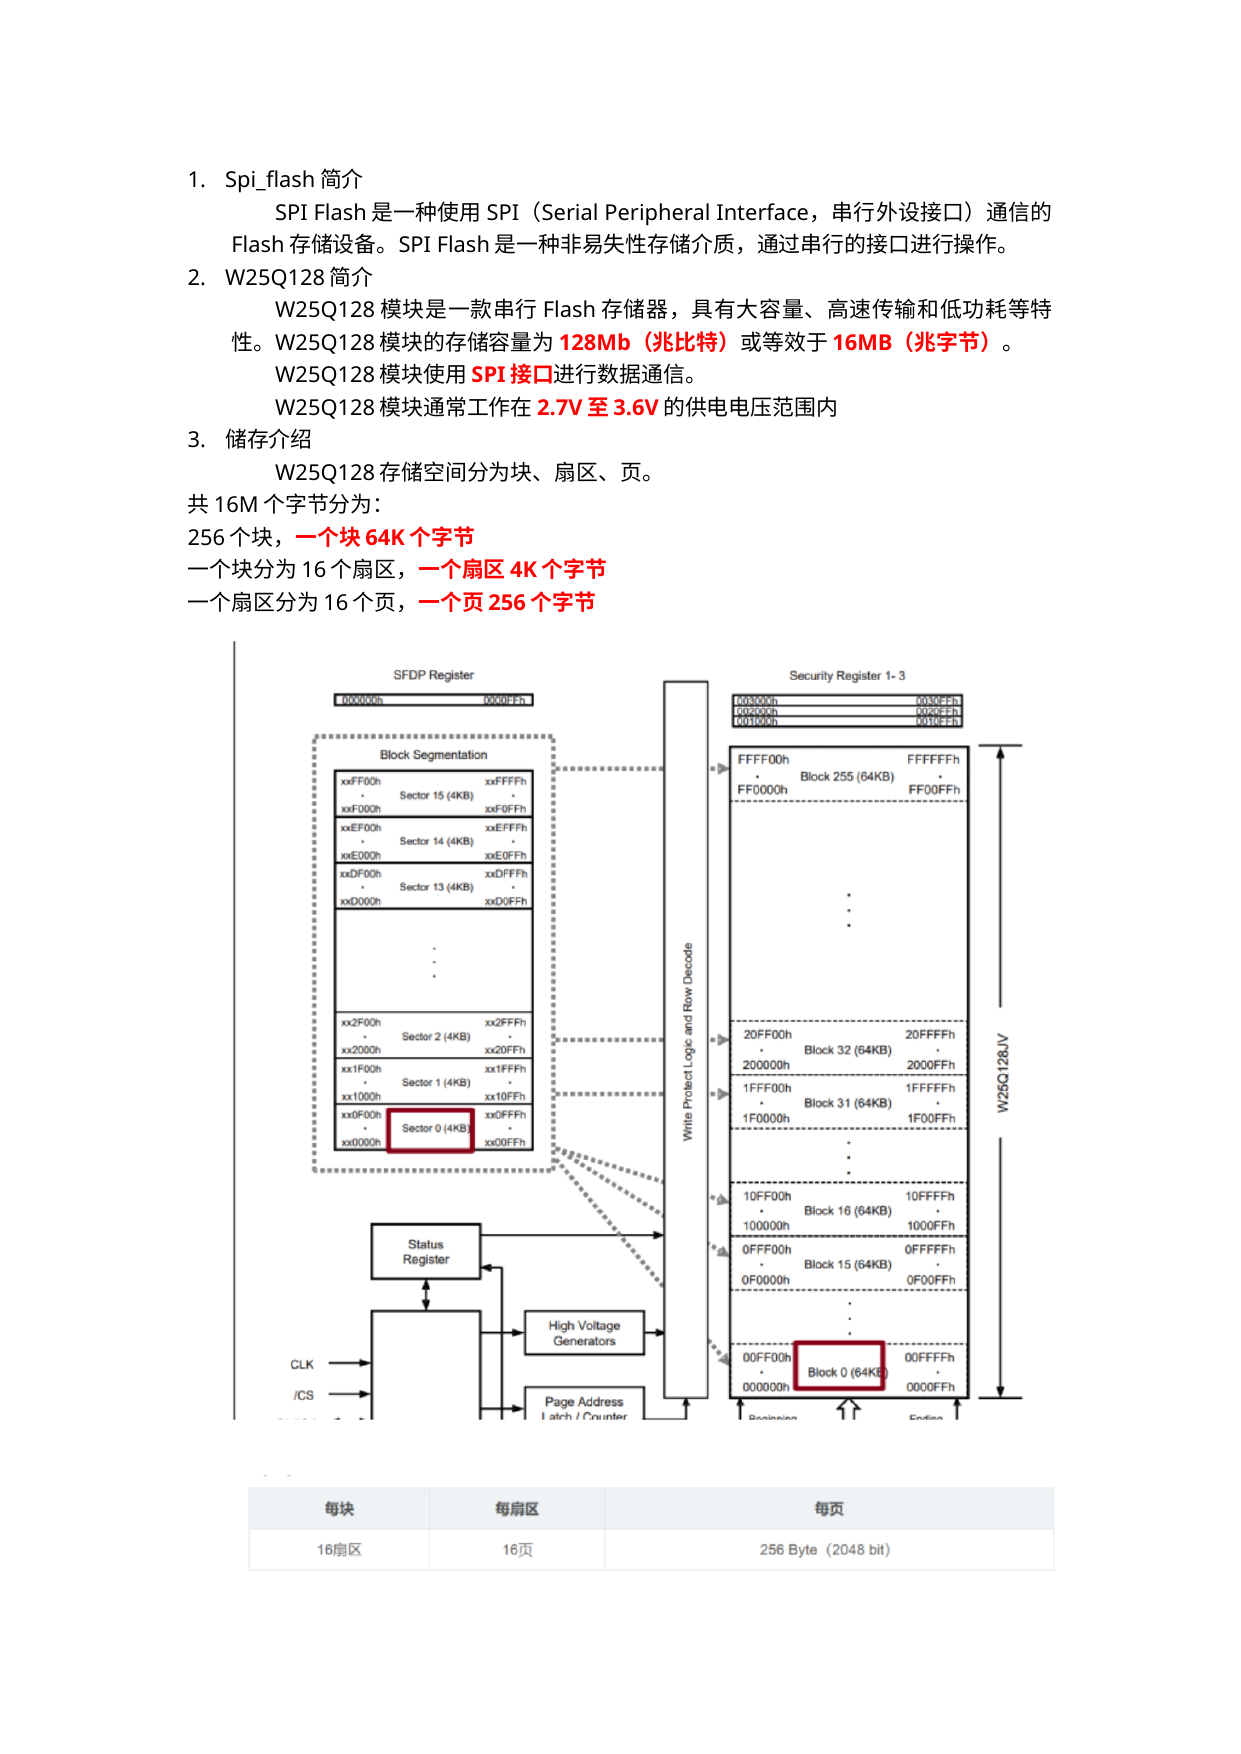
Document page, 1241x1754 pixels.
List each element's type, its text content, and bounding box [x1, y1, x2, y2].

list 储存介绍 [187, 422, 1053, 454]
list W25Q128简介 [187, 259, 1053, 292]
list W25Q128存储空间分为块、扇区、页。 [269, 454, 1053, 487]
text 256个块，一个块64K个字节 [187, 519, 1053, 552]
list W25Q128模块通常工作在2.7V至3.6V的供电电压范围内 [231, 389, 1053, 422]
text 一个扇区分为16个页，一个页256个字节 [187, 584, 1053, 617]
picture [225, 617, 1067, 1576]
text 一个块分为16个扇区，一个扇区4K个字节 [187, 552, 1053, 584]
list W25Q128模块是一款串行Flash存储器，具有大容量、高速传输和低功耗等特性。W25Q128模块的存储容量为128Mb（兆比特）或等效于16MB（兆字节）。 [231, 292, 1053, 357]
list Spi_flash简介 [187, 162, 1053, 194]
list SPI Flash是一种使用SPI（Serial Peripheral Interface，串行外设接口）通信的Flash存储设备。SPI Flash是一种非易失性存储介质，通过串行的接口进行操作。 [231, 194, 1053, 259]
text 共16M个字节分为： [187, 487, 1053, 519]
list W25Q128模块使用SPI接口进行数据通信。 [231, 357, 1053, 389]
